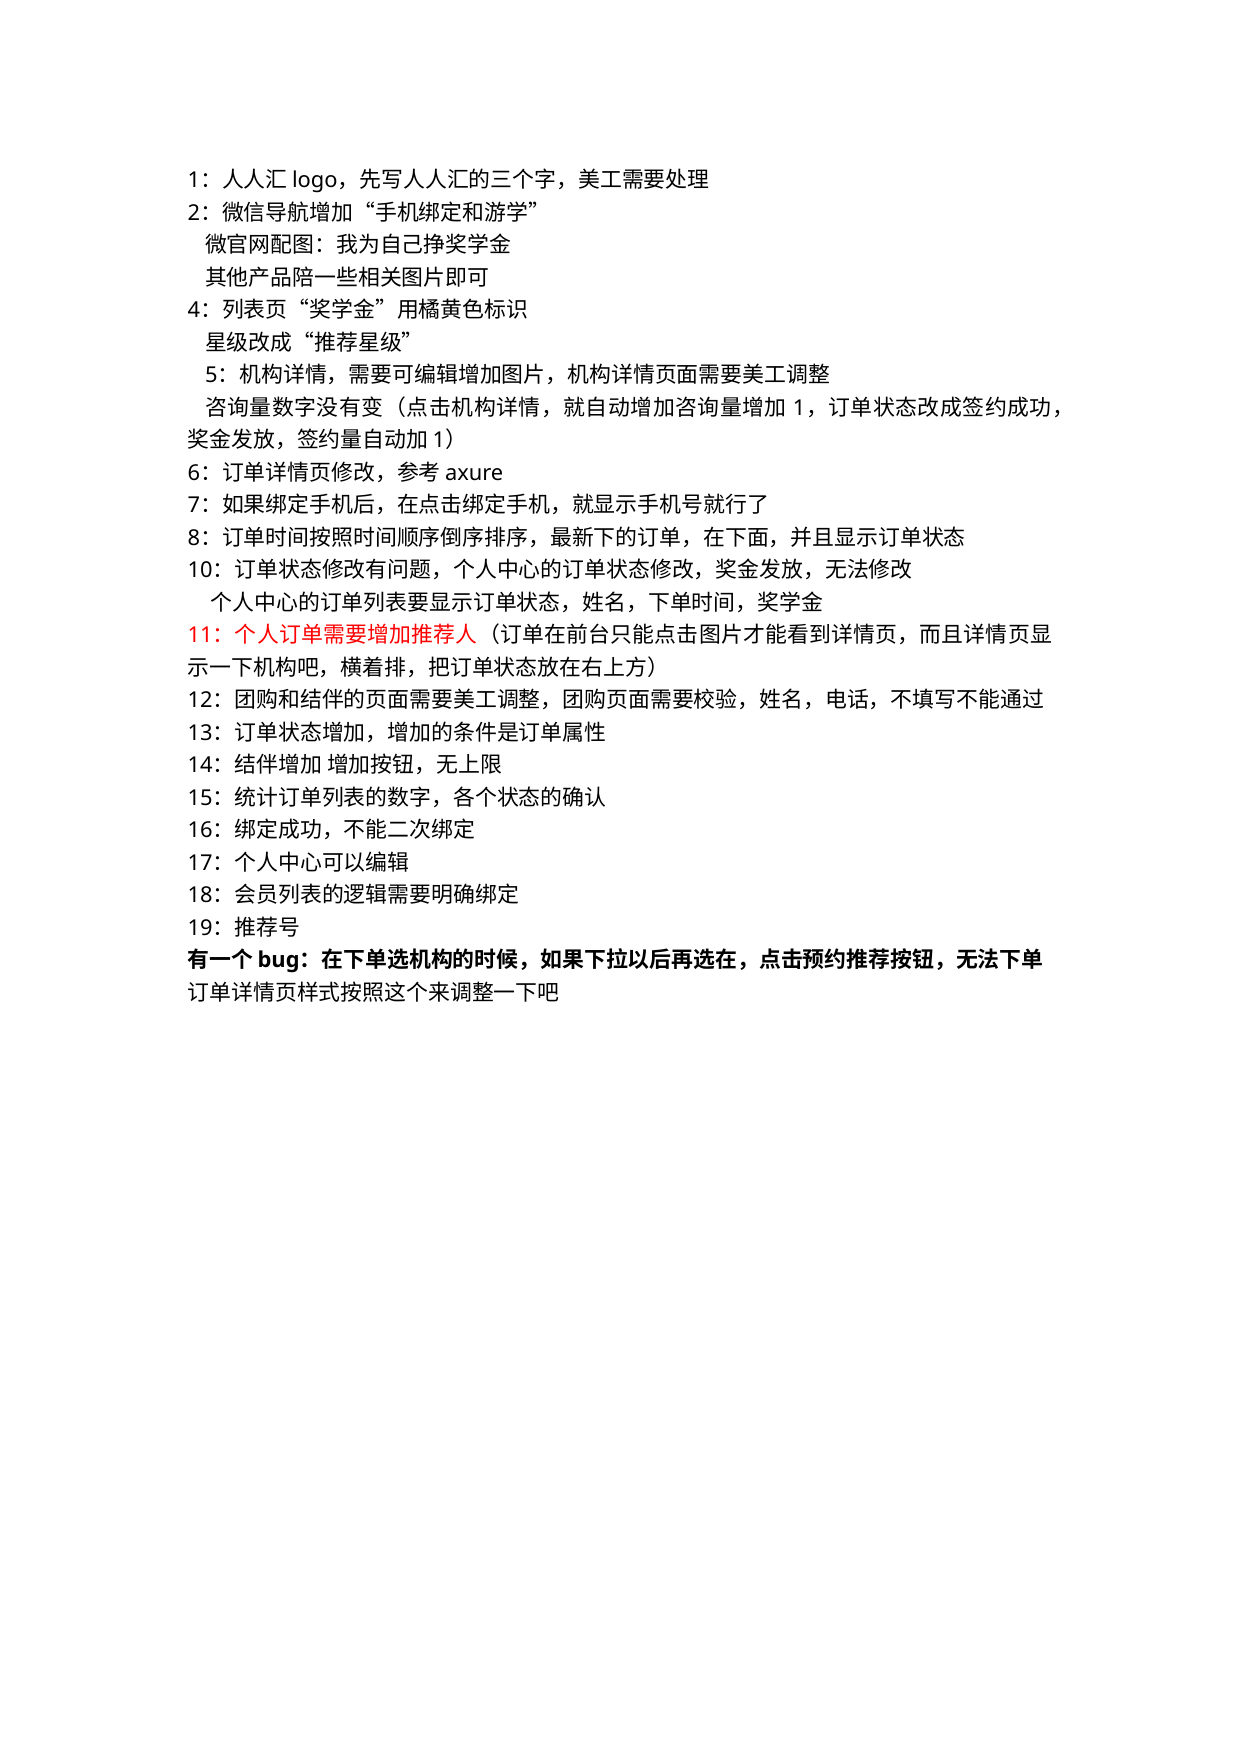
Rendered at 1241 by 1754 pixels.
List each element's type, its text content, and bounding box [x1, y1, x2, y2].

text 订单详情页样式按照这个来调整一下吧 [187, 974, 1053, 1007]
text 1：人人汇logo，先写人人汇的三个字，美工需要处理 2：微信导航增加“手机绑定和游学” 微官网配图：我为自己挣奖学金 其他产品陪一些相关图片即可 4：列表页“奖学金”用橘黄色标识 星级改成“推荐星级” 5：机构详情，需要可编辑增加图片，机构详情页面需要美工调整 咨询量数字没有变（点击机构详情，就自动增加咨询量增加1，订单状态改成签约成功，奖金发放，签约量自动加1） 6：订单详情页修改，参考axure 7：如果绑定手机后，在点击绑定手机，就显示手机号就行了 8：订单时间按照时间顺序倒序排序，最新下的订单，在下面，并且显示订单状态 10：订单状态修改有问题，个人中心的订单状态修改，奖金发放，无法修改 个人中心的订单列表要显示订单状态，姓名，下单时间，奖学金 11：个人订单需要增加推荐人（订单在前台只能点击图片才能看到详情页，而且详情页显示一下机构吧，横着排，把订单状态放在右上方） 12：团购和结伴的页面需要美工调整，团购页面需要校验，姓名，电话，不填写不能通过 13：订单状态增加，增加的条件是订单属性 14：结伴增加 增加按钮，无上限 15：统计订单列表的数字，各个状态的确认 16：绑定成功，不能二次绑定 17：个人中心可以编辑 18：会员列表的逻辑需要明确绑定 19：推荐号 有一个bug：在下单选机构的时候，如果下拉以后再选在，点击预约推荐按钮，无法下单 [187, 162, 1053, 974]
